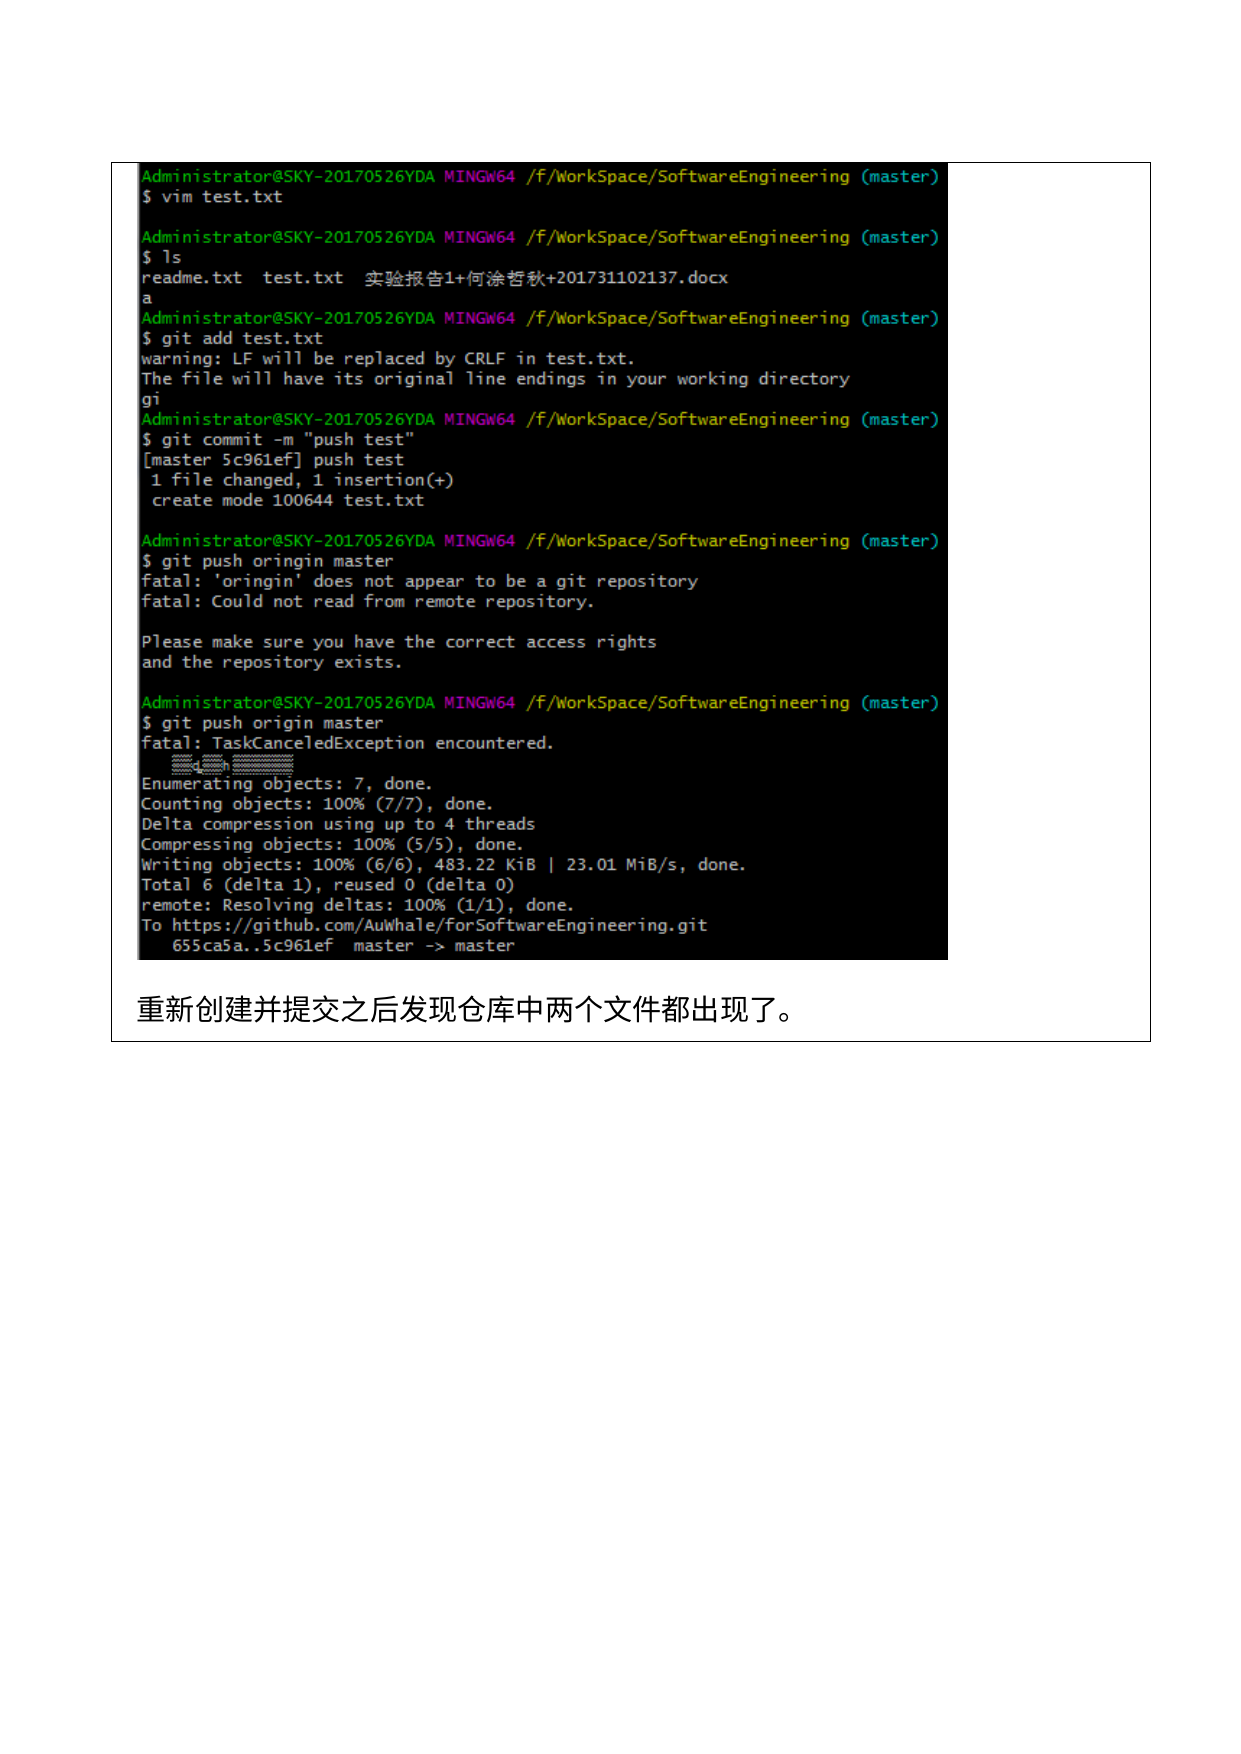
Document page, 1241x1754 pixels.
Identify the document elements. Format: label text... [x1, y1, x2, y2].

table_cell 实验项目报告内容（1、实验背景（目的、意义及原理等）；2、材料与方法；3、实验主要过程与结果； 4、分析讨论；5、教师评阅）。 一、实验目的与背景 1.配置实验环境。 2.安装git工具并申请git账号； 3.自学git基本使用方法； 4.编写实验报告一 （1）描述本人实验环境搭建及git工具的安装过程； （2）用UML工具画出我校每人每天体温测量上报系统的一个对象图（见下页，对象属性需自行归纳）和一个时序图； （3）将实验报告上传至个人git目录，实验报告中需提供个人git链接； 二、材料与方法 8G内存PC机、 利用百度、CSDN等平台学习并解决问题。 三、实验主要过程与结果 （1）、描述本人实验环境搭建及git工具的安装过程； 1、申请Git账号 登录Github官方网站并注册(之前已有Github账号故此处无注册过程) 2、按照guidence建立自己的第一个项目，并且尝试修改README.md文件。按照Guidence里的解释，这个文件的作用就是向使用者介绍程序的基本信息。 我的hello-world项目如上图所示。 此时还是没有代码的，README.md文件。 https://github.com/AuWhale 是我的github个人链接。 3、下载安装git工具并练习简单的使用。 (国内直连git-scm下载git工具难度有点大，总是建立连接失败。遂使用代理服务器进行连接，成功下载应用程序。) 从安装页面可以看出来该软件是遵从开源协议的。 安装完成，安装相关设定按照默认设定来。 完成安装后在桌面右键可以看到展开如下菜单栏 其中的Git Bash就是一个shell,可以在windows系统下执行Linux命令 Git GUI相对于Git Bash而言就是可视化的git工具。 打开Git Bash进行配置，设置用户名和邮箱作为标识。 在F盘下创建文件夹作为本门课程的项目存放仓库，并且进入该目录 利用git init命令对该文件夹进行初始化，让它变成git可以管理的仓库 在该目录下创建readme.txt文件并将内容修改为hello world。 然后利用命令git add将我们刚才编写的文件提交到暂存区。 然后利用git commit命令将文件从暂存区提交到仓库。 (其中的-m指令参数输入提交信息，可理解为此次提交的备注) 使用git status命令可以查看当前文件的状态 上图返回信息的意思是，这个readme.txt文件被更改之后，没有提交 这里是因为我手贱用这个git工具里的vim打开文件看了下 于是重新add并且利用commit命令进行第二次提交。 此时再检查status状态就发现是没有需要再次commit的内容。 然后利用vim编辑器在文件中添加111111这行，并且提交到仓库 然后利用git diff命令查看修改。发现这个时候输入diff命令没有返回结果。 进一步了解之后发现diff命令是查看提交到仓库前的修改的。如上图所示，重新添加22222之后，再输入git diff命令成功观察到改变。 利用git log命令可以看到commit操作之后的日志。 利用git reset --hard HEAD^命令回退到上个版本，cat查看内容。 4、将本地库和github仓库进行远程连接 因为本地仓库和远程仓库的传输需要SSH加密，因此利用指令ssh-keygen -t rsa –C “615568411@qq.com”创建密匙，并且将公钥放到github网站中的SSH key以提供连接环境。 然后在github网站为本门课程创建一个新的仓库。 利用git remote add origin https://github.com/AuWhale/forSoftwareEngineering.git命令将本地的代码仓库和远程代码仓库相关联，然后git push origin master将代码提交。 (第一次提交是因为github密码输入错误导致失败) 此时再次查看github仓库就会发现本地仓库的内容已经提交成功了。 然后提交实验报告。 将实验报告放到工作区并且add和commit之后进行提交， 反馈信息如上图所示，此时在github仓库看不到我的实验报告。现在Bash提示是可以统计到四个对象的，但是Compressing的总数为三，为什么会发生这种情况？ 重新提交发现同样的问题仍然存在。为了排除问题，再创建一个名为test.txt的文件，排除是否是docx类型的文件提交有问题。 重新创建并提交之后发现仓库中两个文件都出现了。 可能是提交之后更新不及时，导致了上面的窘迫情况吧。 至此我的远程仓库创建完成，git工具的初步使用也到此结束。 以下附上我的仓库连接：https://github.com/AuWhale/forSoftwareEngineering 5、编程语言环境配置和编译器配置 下载Eclipse之后无法安装，找不到Java虚拟机，故去下载JDK （JavaSE Devlopment Kit） 然后去Oracle官网下载JDK并安装之后，成功打开Eclipse安装程序。 成功运行代码，环境配置成功。 （2）用UML工具画出我校每人每天体温测量上报系统的一个对象图（见下页，对象属性需自行归纳）和一个时序图； 1、体温测量上报系统的对象图 2、系统时序图 四、实验心得与分析: 在本次实验中我了解了如何使用git工具进行版本的控制，然后在画UML图和系统时序图中，深刻体验到了软件工程的设计思维，既学到了知识，也丰富了视野，拓宽了采用建模解决问题的思路，十分有收获。 https://github.com/AuWhale/forSoftwareEngineering 五、教师评阅 [112, 163, 1150, 1041]
picture [137, 163, 948, 960]
